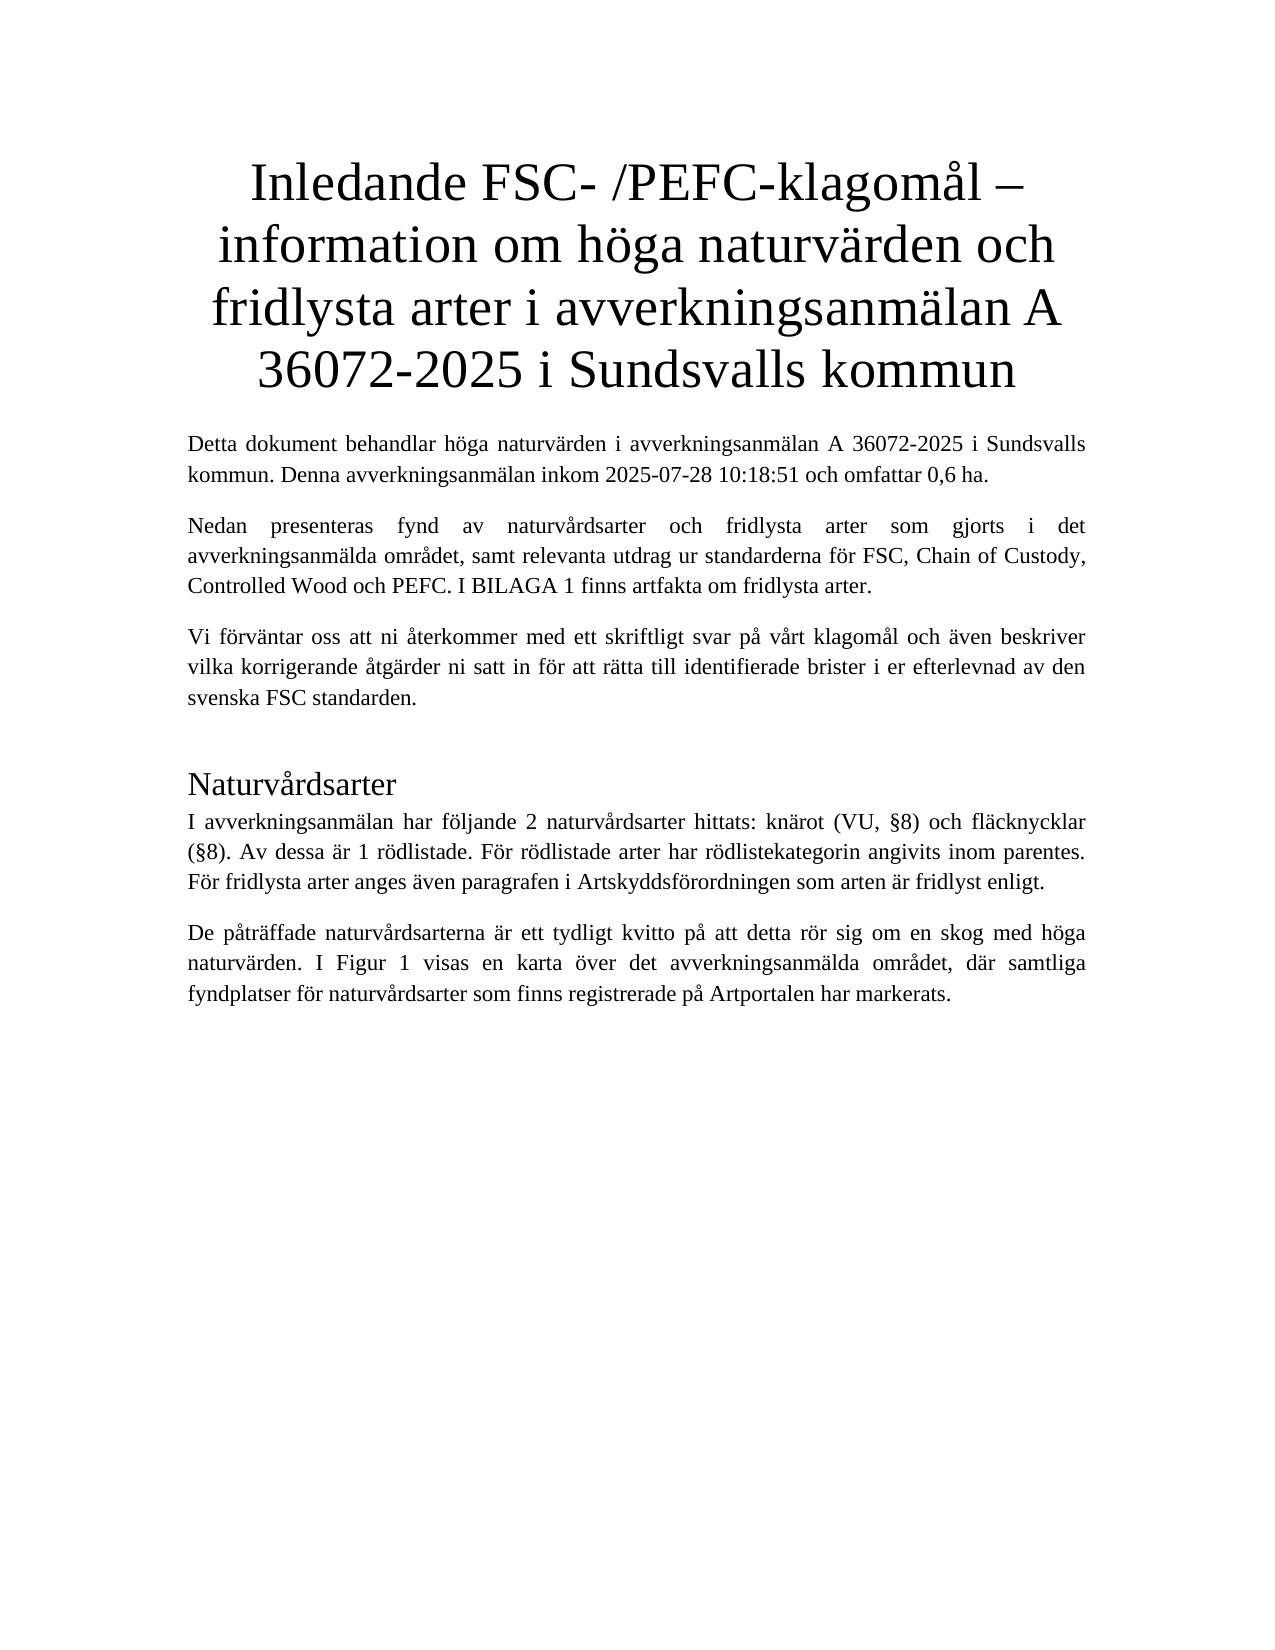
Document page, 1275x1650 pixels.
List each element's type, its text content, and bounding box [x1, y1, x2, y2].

text Detta dokument behandlar höga naturvärden i avverkningsanmälan A 36072-2025 i Sundsvalls kommun. Denna avverkningsanmälan inkom 2025-07-28 10:18:51 och omfattar 0,6 ha. [187, 430, 1087, 487]
text Vi förväntar oss att ni återkommer med ett skriftligt svar på vårt klagomål och även beskriver vilka korrigerande åtgärder ni satt in för att rätta till identifierade brister i er efterlevnad av den svenska FSC standarden. [187, 623, 1087, 710]
subtitle Naturvårdsarter [187, 764, 1087, 802]
text Nedan presenteras fynd av naturvårdsarter och fridlysta arter som gjorts i det avverkningsanmälda området, samt relevanta utdrag ur standarderna för FSC, Chain of Custody, Controlled Wood och PEFC. I BILAGA 1 finns artfakta om fridlysta arter. [187, 512, 1087, 598]
title Inledande FSC- /PEFC-klagomål – information om höga naturvärden och fridlysta arter i avverkningsanmälan A 36072-2025 i Sundsvalls kommun [187, 150, 1087, 399]
text I avverkningsanmälan har följande 2 naturvårdsarter hittats: knärot (VU, §8) och fläcknycklar (§8). Av dessa är 1 rödlistade. För rödlistade arter har rödlistekategorin angivits inom parentes. För fridlysta arter anges även paragrafen i Artskyddsförordningen som arten är fridlyst enligt. [187, 808, 1087, 894]
text De påträffade naturvårdsarterna är ett tydligt kvitto på att detta rör sig om en skog med höga naturvärden. I Figur 1 visas en karta över det avverkningsanmälda området, där samtliga fyndplatser för naturvårdsarter som finns registrerade på Artportalen har markerats. [187, 919, 1087, 1006]
